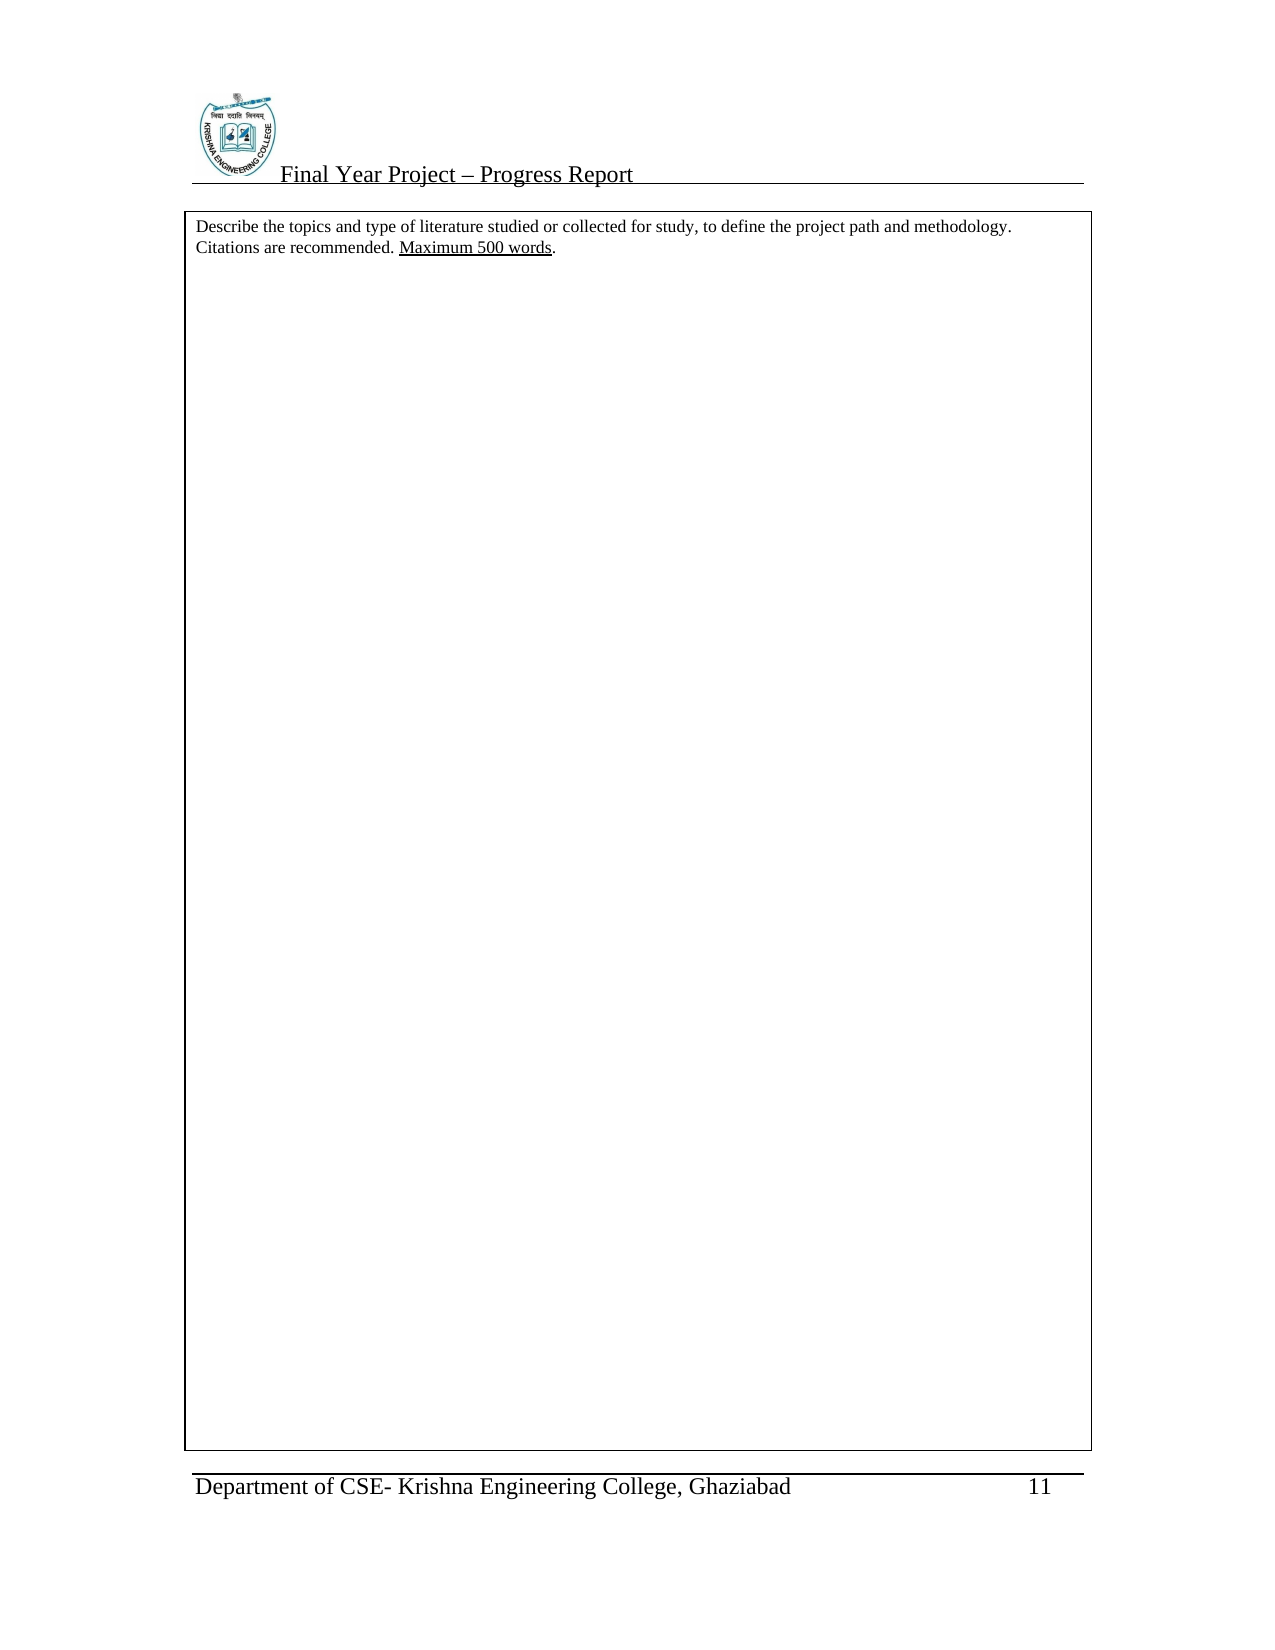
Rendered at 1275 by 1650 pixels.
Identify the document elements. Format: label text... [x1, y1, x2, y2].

picture [195, 93, 280, 176]
table_header Describe the topics and type of literature studied or collected for study, to define the project path and methodology. Citations are recommended. Maximum 500 words. [186, 212, 1091, 1449]
